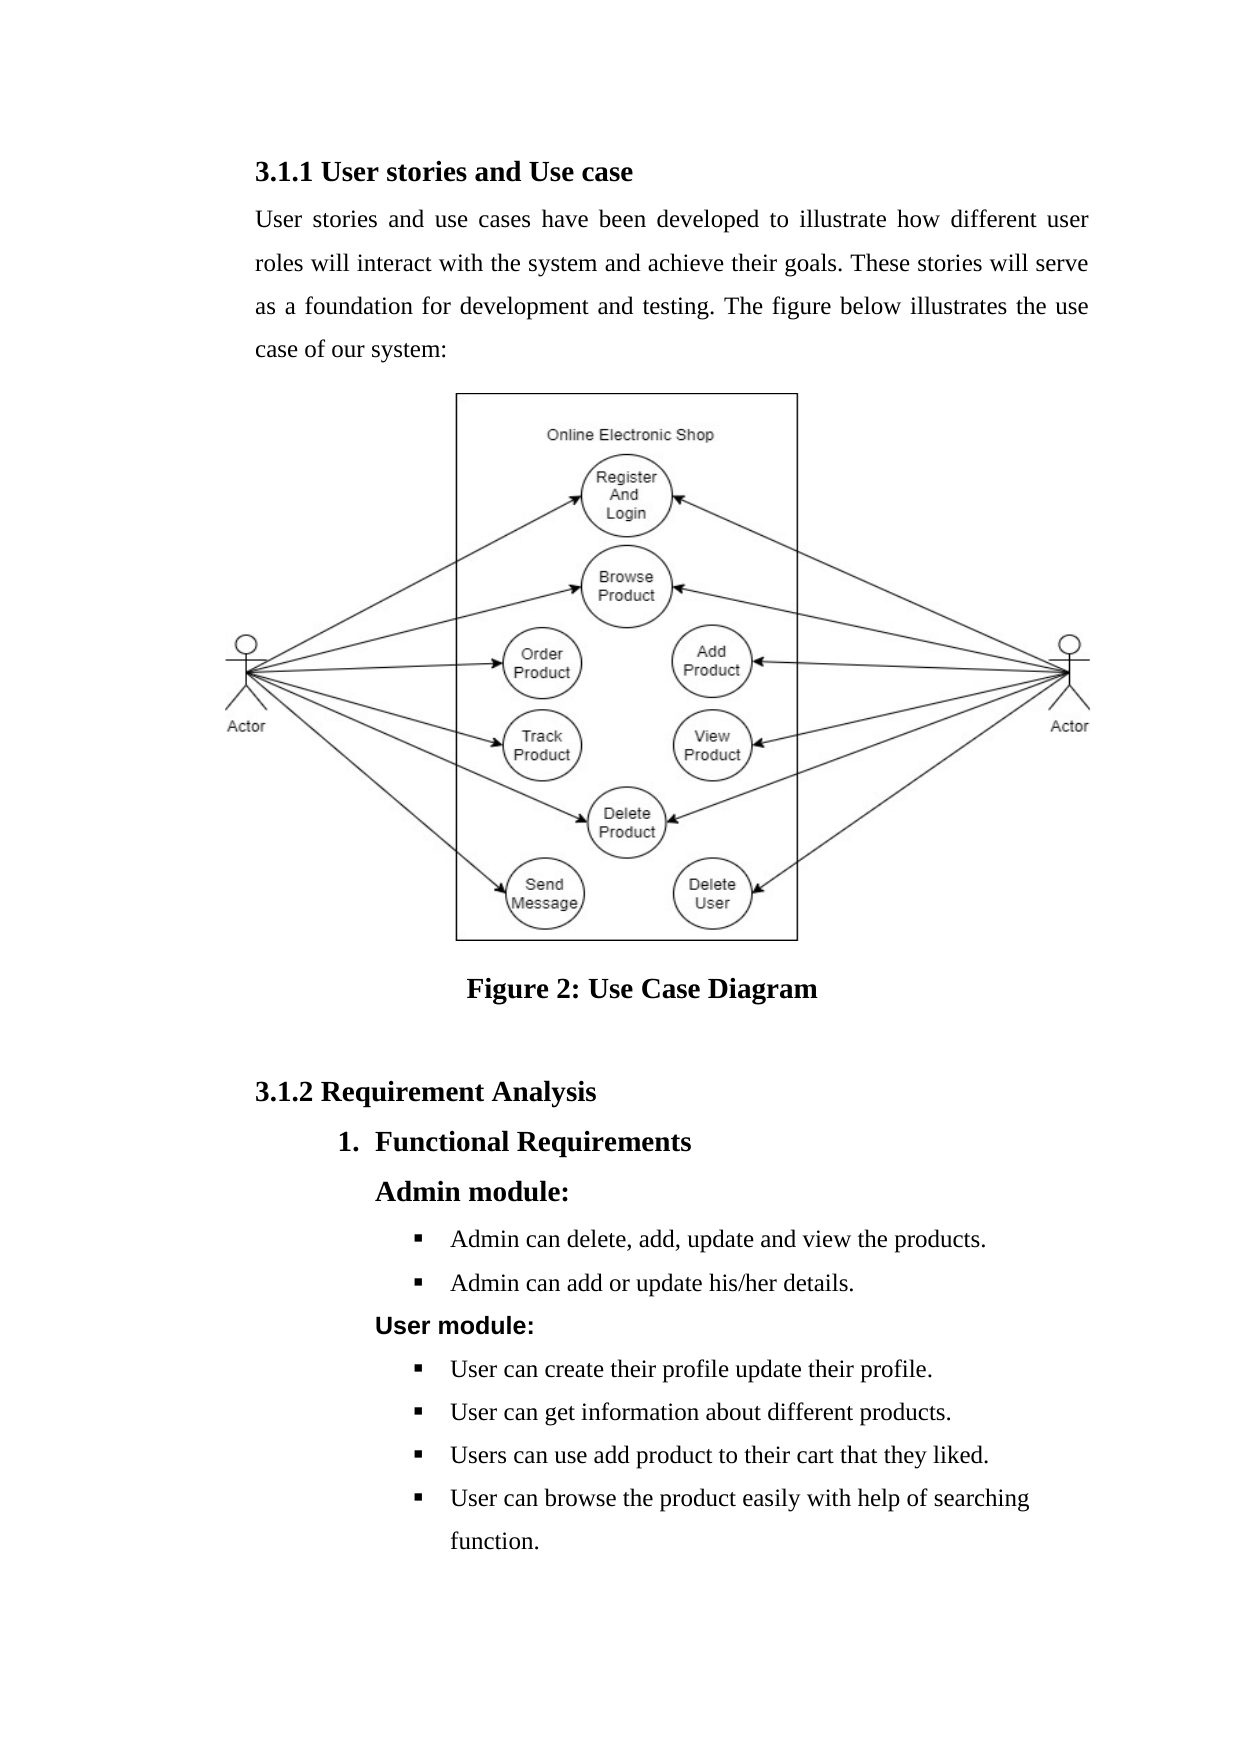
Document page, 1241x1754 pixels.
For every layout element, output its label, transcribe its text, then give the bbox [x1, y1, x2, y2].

subtitle Requirement Analysis [255, 1074, 1090, 1107]
list User can create their profile update their profile. [412, 1354, 1090, 1383]
subtitle User stories and Use case [255, 154, 1090, 188]
picture [225, 393, 1091, 941]
list User can browse the product easily with help of searching function. [412, 1483, 1090, 1555]
list Admin module: [375, 1174, 1090, 1208]
list Admin can add or update his/her details. [412, 1268, 1090, 1296]
list User module: [375, 1311, 1090, 1339]
list Functional Requirements [337, 1124, 1090, 1157]
list Users can use add product to their cart that they liked. [412, 1440, 1090, 1469]
list Admin can delete, add, update and view the products. [412, 1224, 1090, 1253]
text Use Case Diagram [255, 972, 1090, 1005]
list User can get information about different products. [412, 1397, 1090, 1426]
text User stories and use cases have been developed to illustrate how different user roles will interact with the system and achieve their goals. These stories will serve as a foundation for development and testing. The figure below illustrates the use case of our system: [255, 204, 1090, 363]
